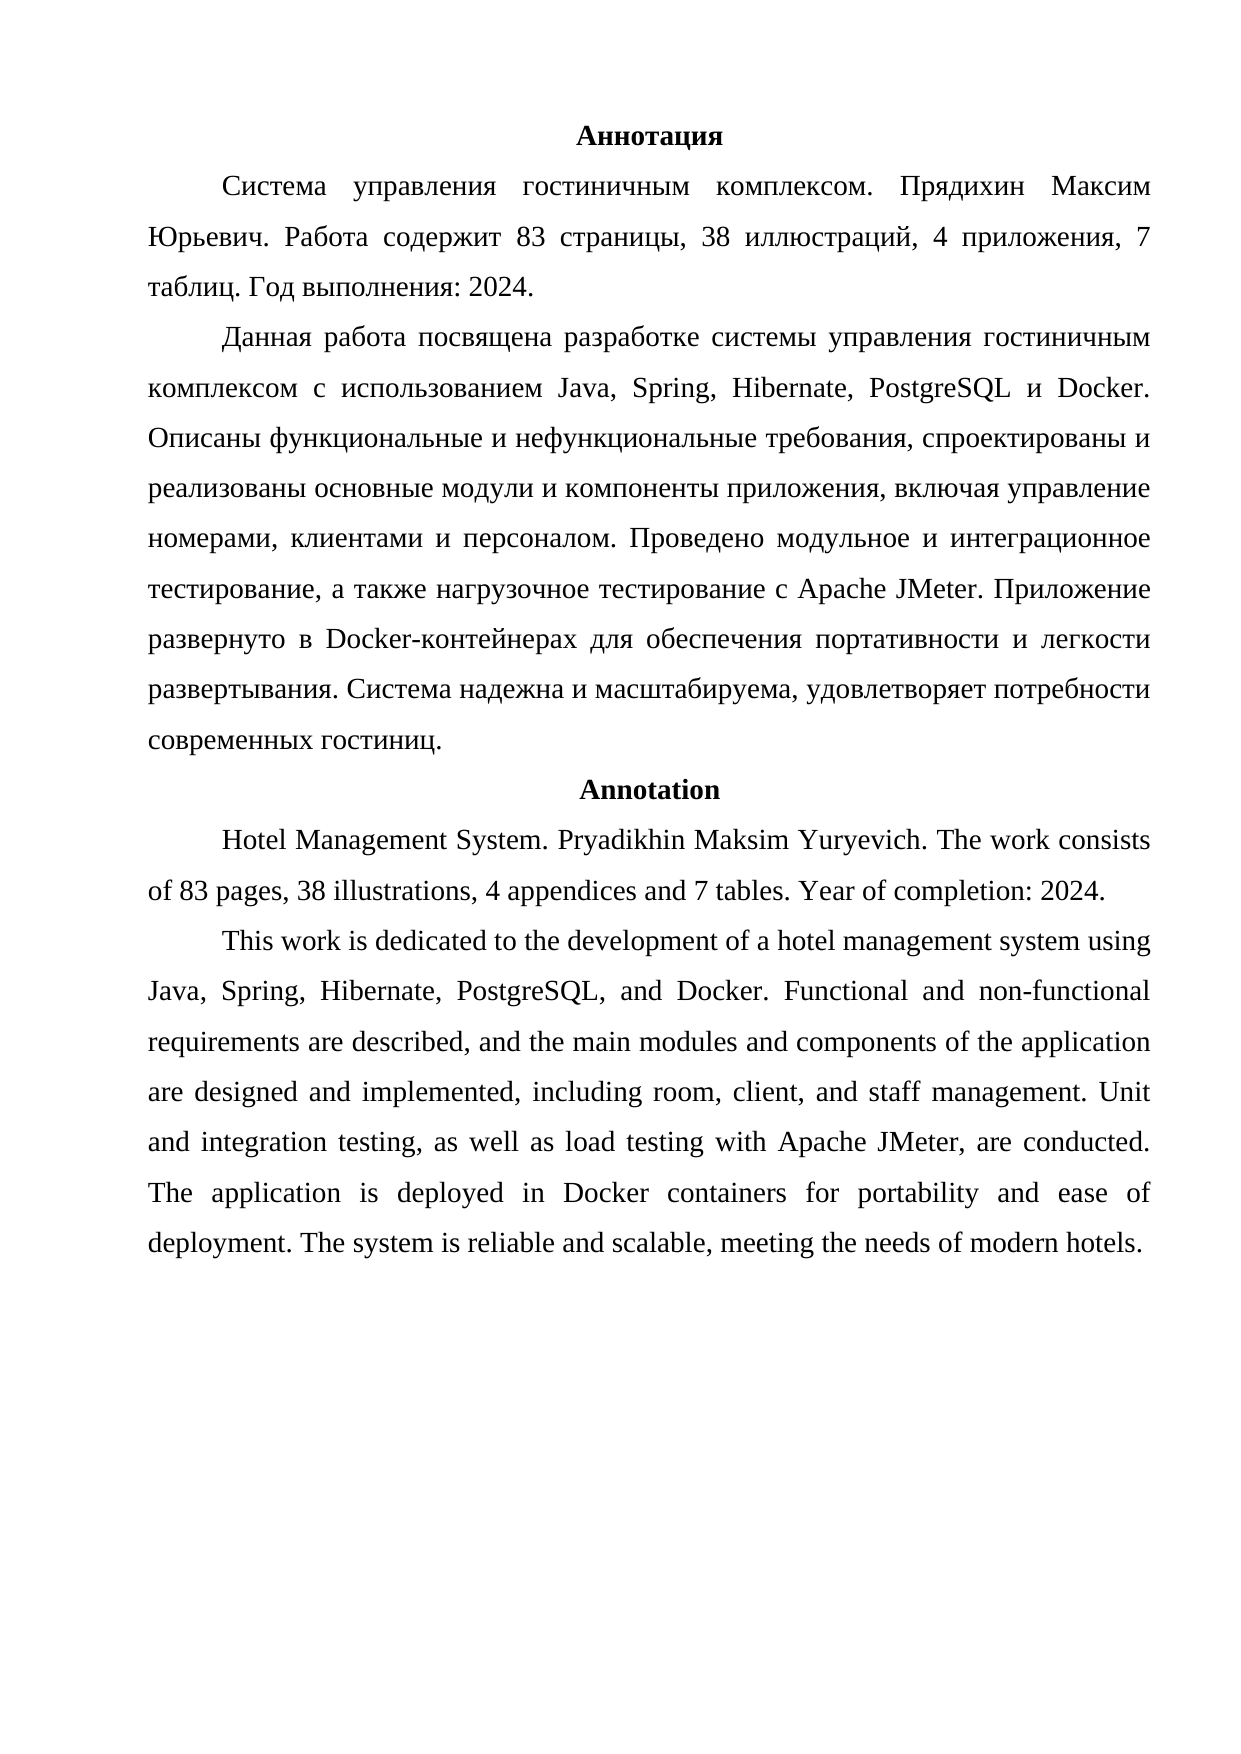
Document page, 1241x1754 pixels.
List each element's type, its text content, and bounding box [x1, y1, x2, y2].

text Система управления гостиничным комплексом. Прядихин Максим Юрьевич. Работа содержит 83 страницы, 38 иллюстраций, 4 приложения, 7 таблиц. Год выполнения: 2024. [148, 168, 1152, 303]
text This work is dedicated to the development of a hotel management system using Java, Spring, Hibernate, PostgreSQL, and Docker. Functional and non-functional requirements are described, and the main modules and components of the application are designed and implemented, including room, client, and staff management. Unit and integration testing, as well as load testing with Apache JMeter, are conducted. The application is deployed in Docker containers for portability and ease of deployment. The system is reliable and scalable, meeting the needs of modern hotels. [148, 923, 1152, 1258]
text Hotel Management System. Pryadikhin Maksim Yuryevich. The work consists of 83 pages, 38 illustrations, 4 appendices and 7 tables. Year of completion: 2024. [148, 822, 1152, 906]
text Данная работа посвящена разработке системы управления гостиничным комплексом с использованием Java, Spring, Hibernate, PostgreSQL и Docker. Описаны функциональные и нефункциональные требования, спроектированы и реализованы основные модули и компоненты приложения, включая управление номерами, клиентами и персоналом. Проведено модульное и интеграционное тестирование, а также нагрузочное тестирование с Apache JMeter. Приложение развернуто в Docker-контейнерах для обеспечения портативности и легкости развертывания. Система надежна и масштабируема, удовлетворяет потребности современных гостиниц. [148, 319, 1152, 755]
text Аннотация [148, 118, 1152, 152]
text Annotation [148, 772, 1152, 806]
